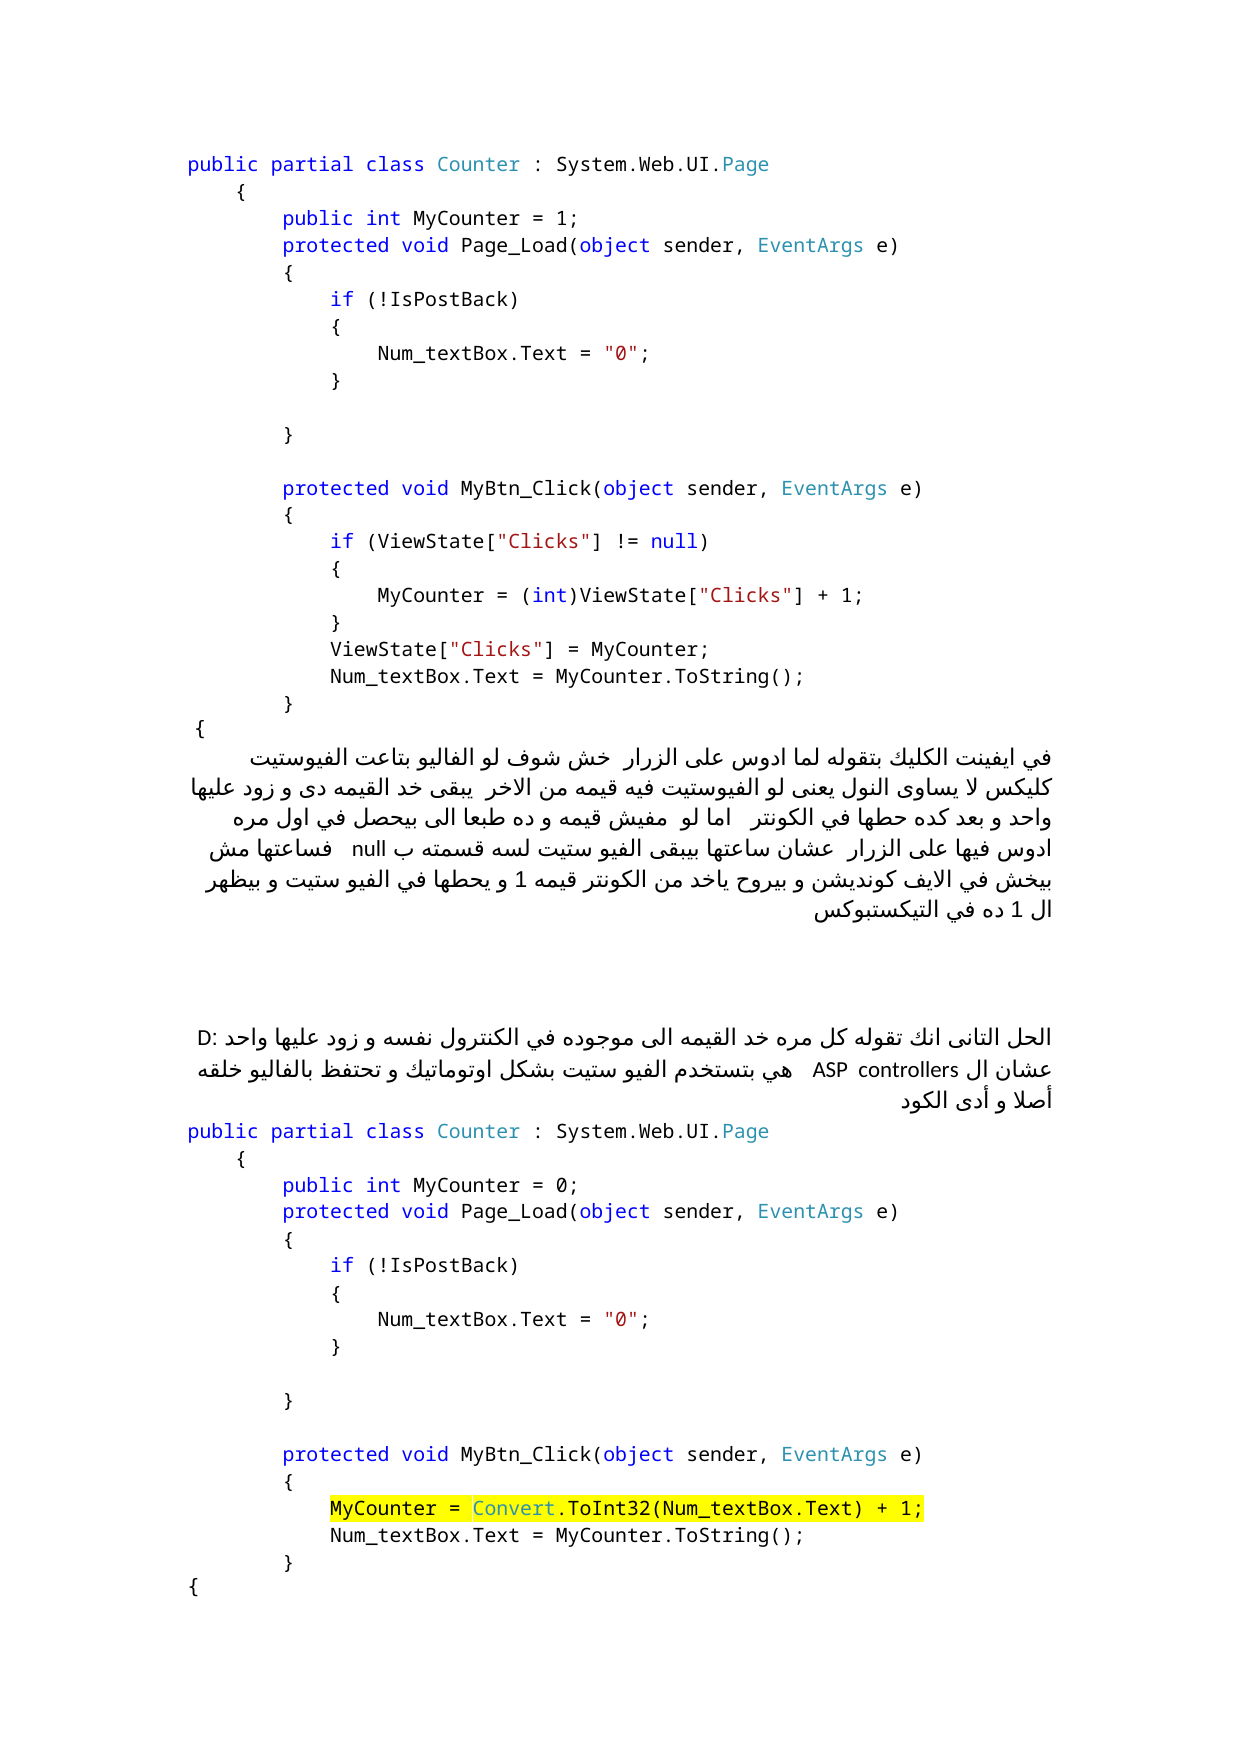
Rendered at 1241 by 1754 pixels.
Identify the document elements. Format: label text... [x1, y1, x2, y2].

text { [187, 312, 1053, 339]
text } [187, 420, 1053, 447]
text } [187, 1576, 1053, 1598]
text } [187, 609, 1053, 636]
text { [187, 1468, 1053, 1494]
text if (!IsPostBack) [187, 1252, 1053, 1279]
text الحل التانى انك تقوله كل مره خد القيمه الى موجوده في الكنترول نفسه و زود عليها واحد :D عشان ال ASP controllers هي بتستخدم الفيو ستيت بشكل اوتوماتيك و تحتفظ بالفاليو خلقه أصلا و أدى الكود [187, 1023, 1053, 1113]
text protected void Page_Load(object sender, EventArgs e) [187, 1198, 1053, 1225]
text في ايفينت الكليك بتقوله لما ادوس على الزرار خش شوف لو الفاليو بتاعت الفيوستيت كليكس لا يساوى النول يعنى لو الفيوستيت فيه قيمه من الاخر يبقى خد القيمه دى و زود عليها واحد و بعد كده حطها في الكونتر اما لو مفيش قيمه و ده طبعا الى بيحصل في اول مره ادوس فيها على الزرار عشان ساعتها بيبقى الفيو ستيت لسه قسمته ب null فساعتها مش بيخش في الايف كونديشن و بيروح ياخد من الكونتر قيمه 1 و يحطها في الفيو ستيت و بيظهر ال 1 ده في التيكستبوكس [187, 743, 1053, 922]
text if (ViewState["Clicks"] != null) [187, 528, 1053, 555]
text public partial class Counter : System.Web.UI.Page [187, 1117, 1053, 1144]
text public partial class Counter : System.Web.UI.Page [187, 150, 1053, 177]
text } [187, 366, 1053, 393]
text { [187, 177, 1053, 204]
text MyCounter = (int)ViewState["Clicks"] + 1; [187, 582, 1053, 609]
text protected void MyBtn_Click(object sender, EventArgs e) [187, 1441, 1053, 1468]
text } [187, 1548, 1053, 1576]
text public int MyCounter = 1; [187, 204, 1053, 231]
text protected void Page_Load(object sender, EventArgs e) [187, 231, 1053, 258]
text } [187, 717, 1053, 739]
text ViewState["Clicks"] = MyCounter; [187, 636, 1053, 663]
text Num_textBox.Text = MyCounter.ToString(); [187, 1522, 1053, 1548]
text } [187, 1333, 1053, 1360]
text { [187, 555, 1053, 582]
text } [187, 1387, 1053, 1414]
text protected void MyBtn_Click(object sender, EventArgs e) [187, 474, 1053, 501]
text if (!IsPostBack) [187, 285, 1053, 312]
text Num_textBox.Text = "0"; [187, 339, 1053, 366]
text MyCounter = Convert.ToInt32(Num_textBox.Text) + 1; [187, 1494, 1053, 1522]
text } [187, 689, 1053, 717]
text Num_textBox.Text = MyCounter.ToString(); [187, 663, 1053, 689]
text public int MyCounter = 0; [187, 1171, 1053, 1198]
text Num_textBox.Text = "0"; [187, 1306, 1053, 1333]
text { [187, 258, 1053, 285]
text { [187, 501, 1053, 528]
text { [187, 1144, 1053, 1171]
text { [187, 1279, 1053, 1306]
text { [187, 1225, 1053, 1252]
